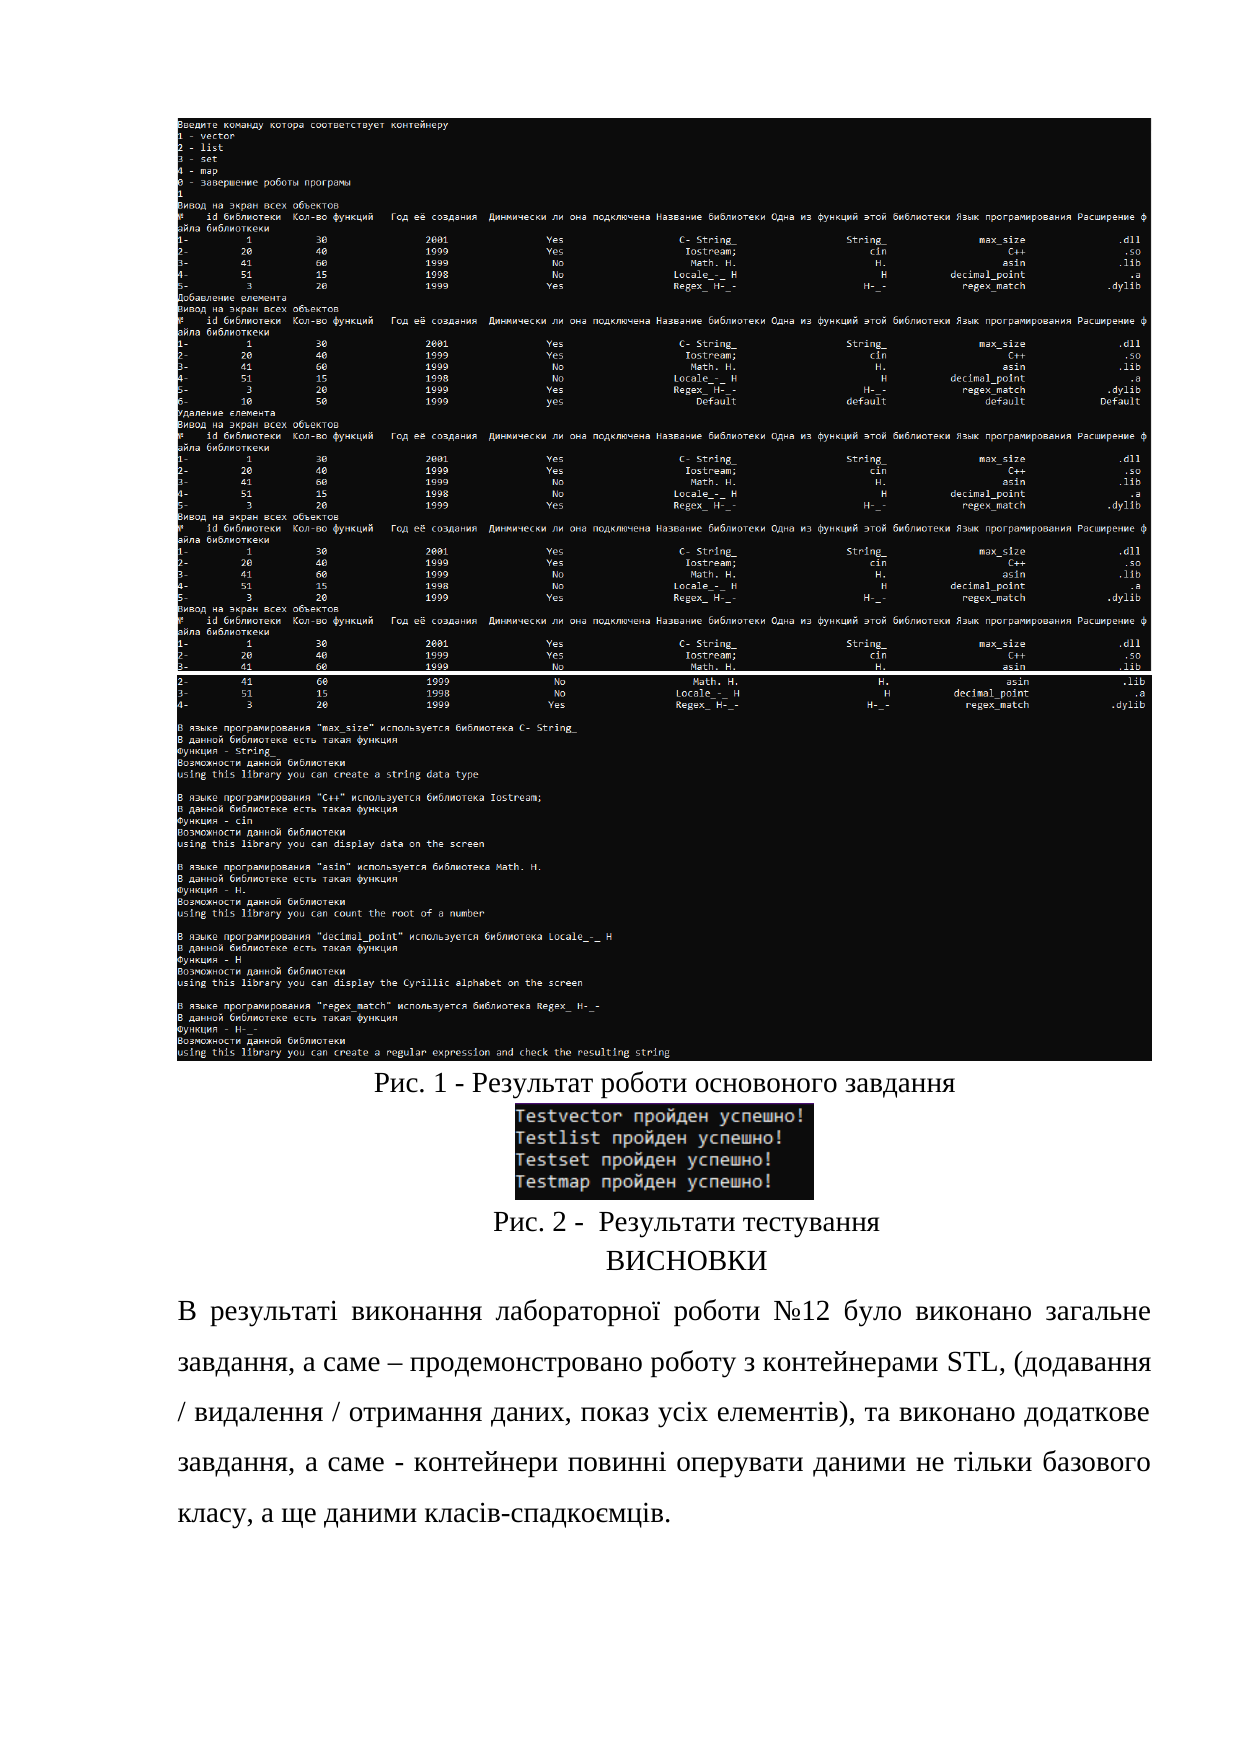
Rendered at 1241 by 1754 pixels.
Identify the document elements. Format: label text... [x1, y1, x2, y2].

text В результаті виконання лабораторної роботи №12 було виконано загальне завдання, а саме – продемонстровано роботу з контейнерами STL, (додавання / видалення / отримання даних, показ усіх елементів), та виконано додаткове завдання, а саме - контейнери повинні оперувати даними не тільки базового класу, а ще даними класів-спадкоємців. [177, 1293, 1152, 1528]
text Рис. 1 - Результат роботи основоного завдання [177, 1066, 1152, 1099]
picture [515, 1103, 814, 1200]
picture [177, 675, 1152, 1061]
text ВИСНОВКИ [177, 1243, 1152, 1277]
text Рис. 2 - Результати тестування [177, 1204, 1152, 1238]
picture [177, 118, 1152, 671]
